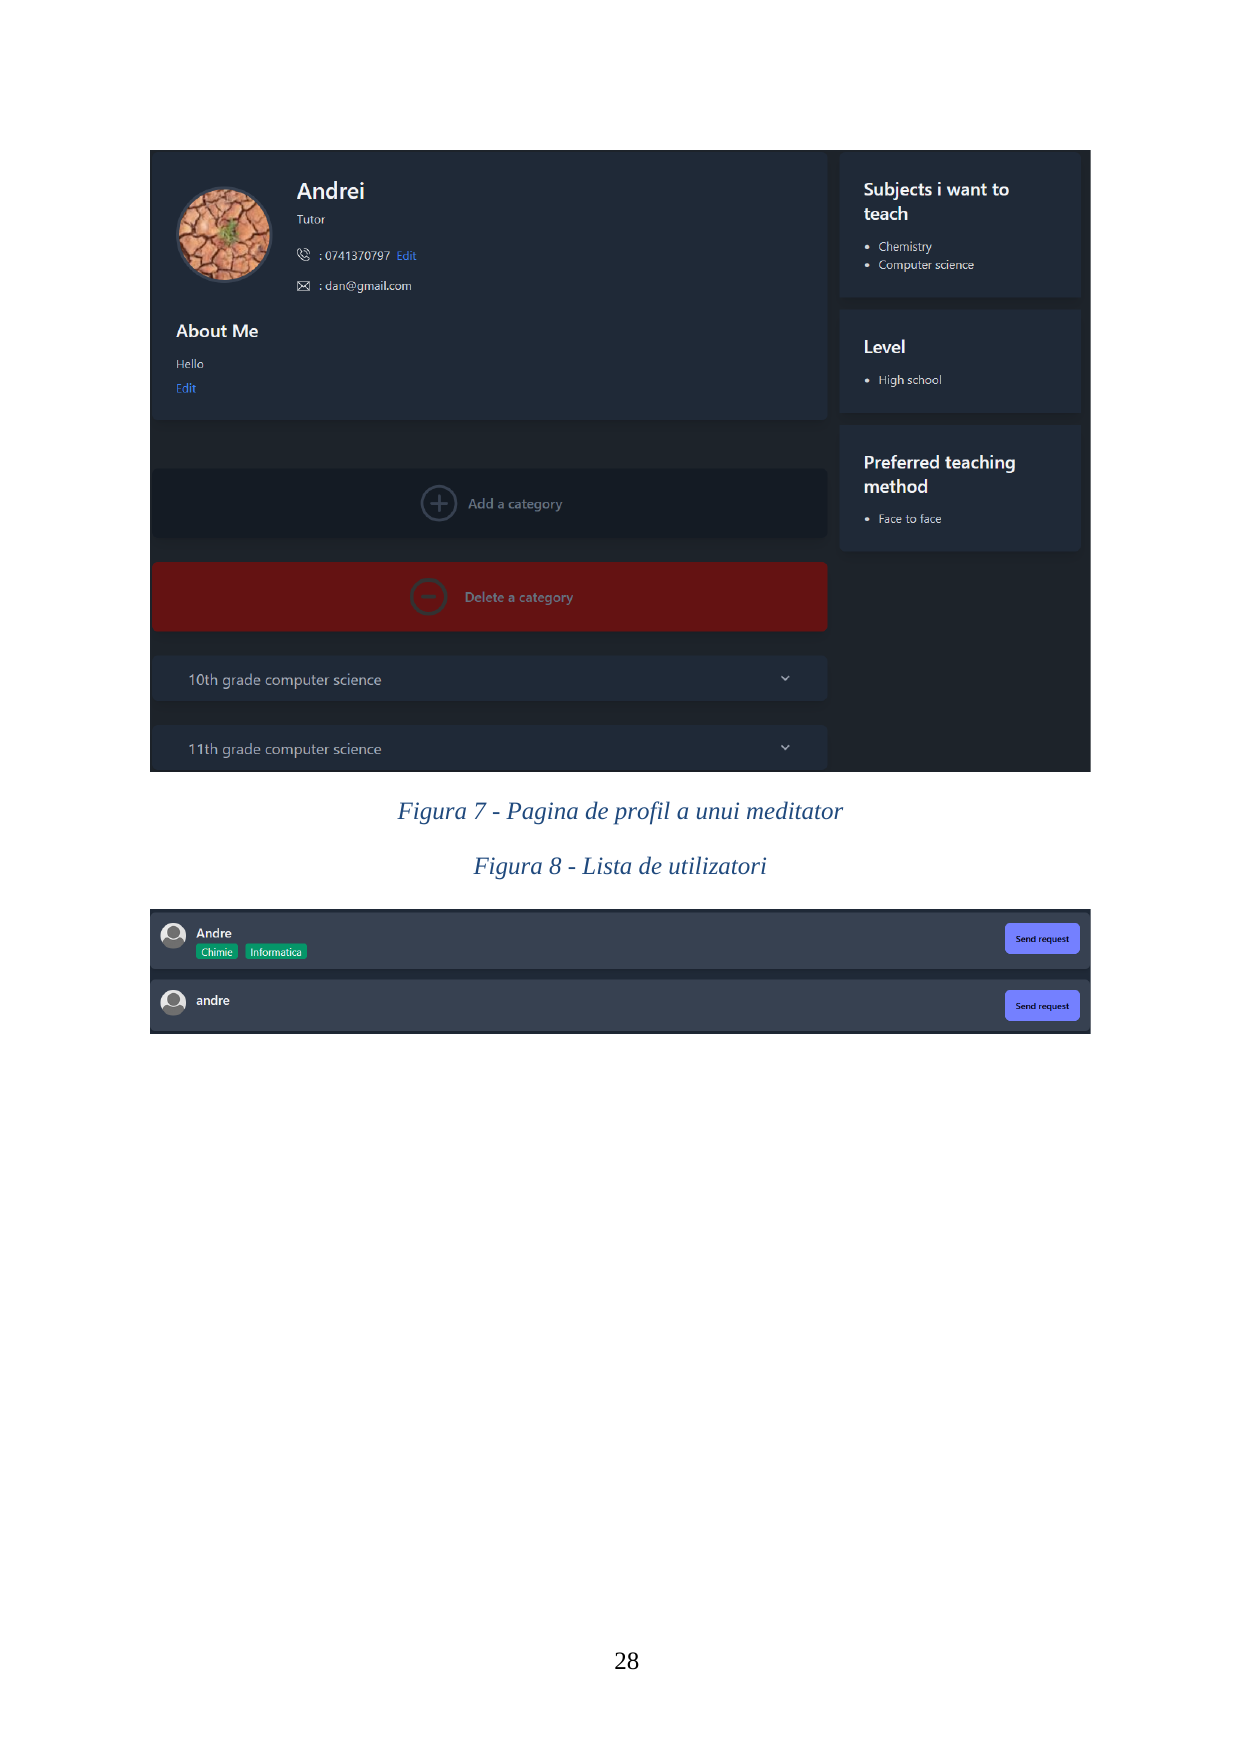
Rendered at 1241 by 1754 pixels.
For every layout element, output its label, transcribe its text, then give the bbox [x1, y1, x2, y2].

picture [150, 909, 1091, 1034]
picture [150, 150, 1091, 772]
text Figura 8 - Lista de utilizatori [150, 851, 1090, 879]
